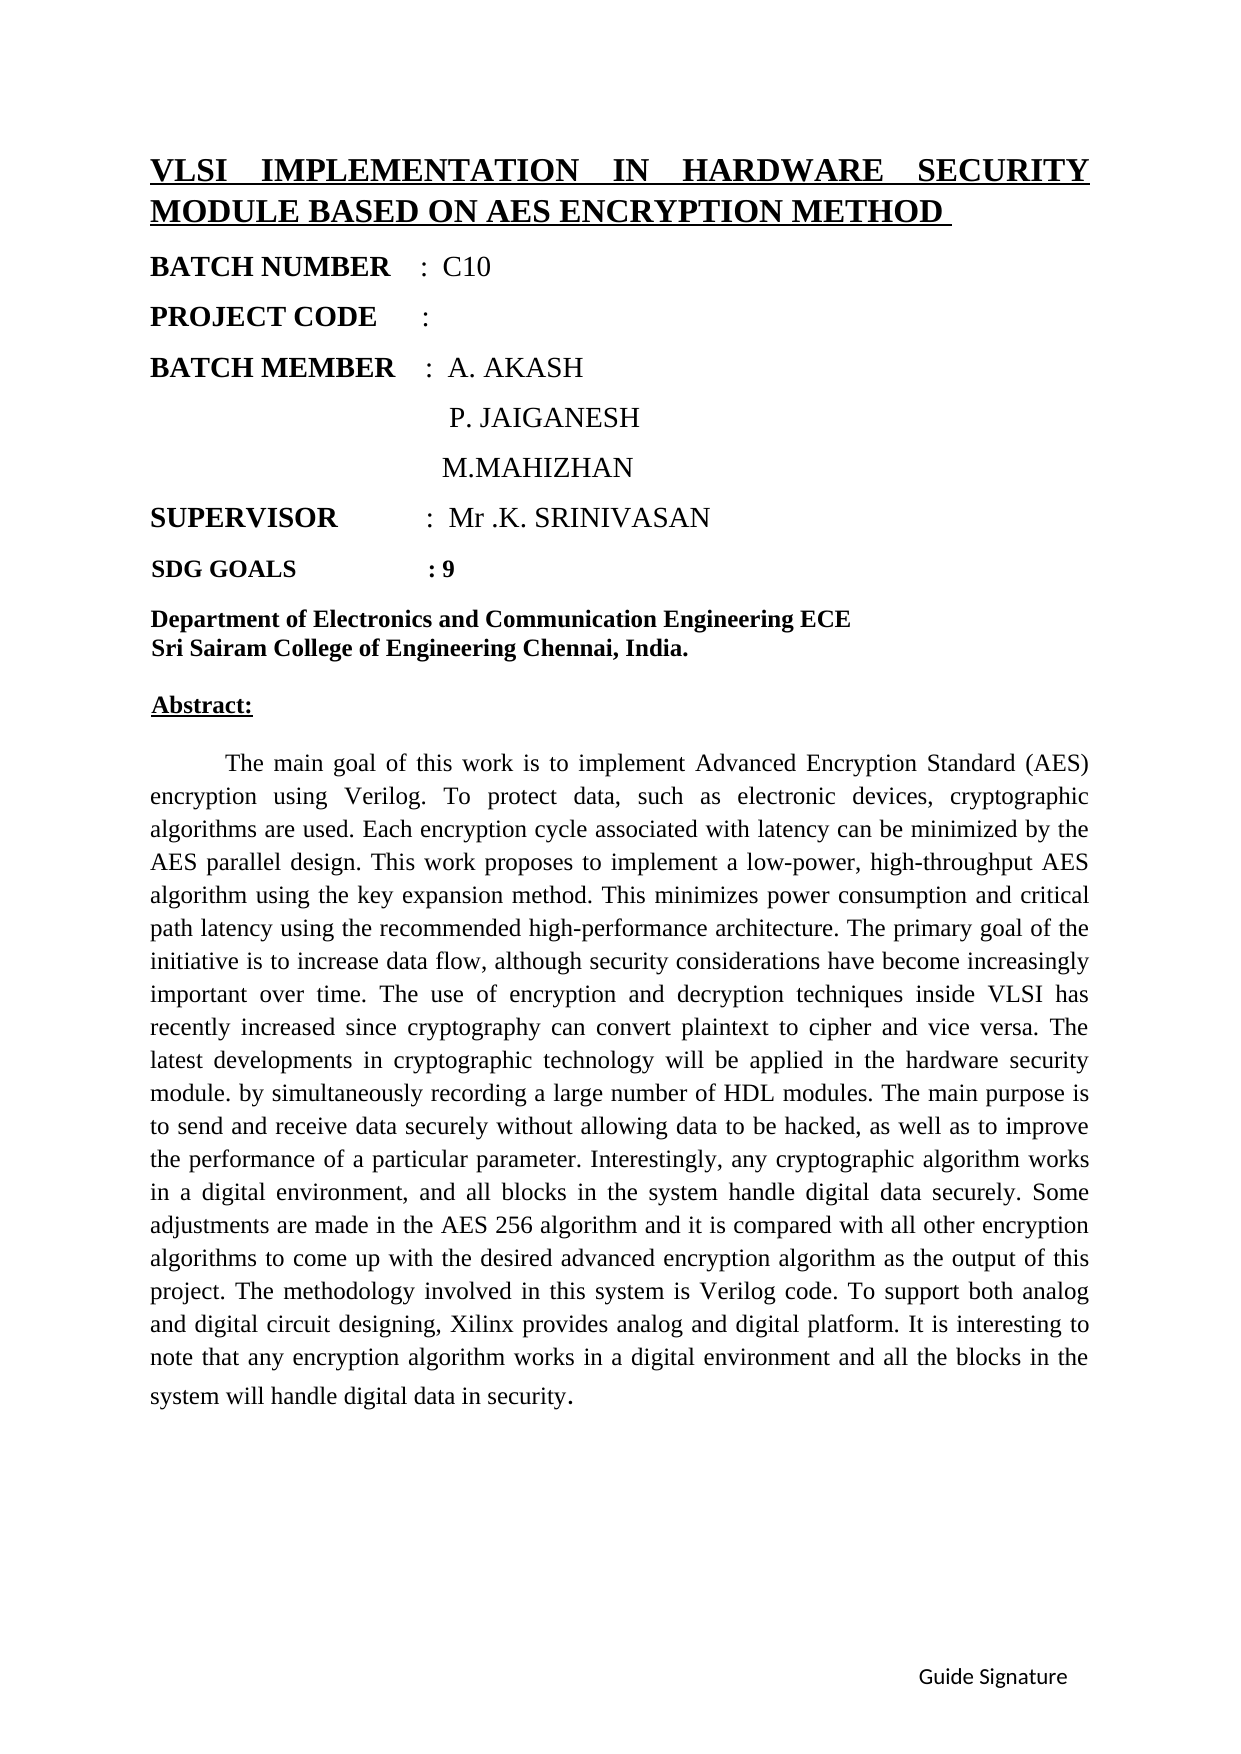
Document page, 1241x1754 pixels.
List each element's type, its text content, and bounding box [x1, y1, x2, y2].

text VLSI IMPLEMENTATION IN HARDWARE SECURITY MODULE BASED ON AES ENCRYPTION METHOD [150, 150, 1090, 183]
text The main goal of this work is to implement Advanced Encryption Standard (AES) encryption using Verilog. To protect data, such as electronic devices, cryptographic algorithms are used. Each encryption cycle associated with latency can be minimized by the AES parallel design. This work proposes to implement a low-power, high-throughput AES algorithm using the key expansion method. This minimizes power consumption and critical path latency using the recommended high-performance architecture. The primary goal of the initiative is to increase data flow, although security considerations have become increasingly important over time. The use of encryption and decryption techniques inside VLSI has recently increased since cryptography can convert plaintext to cipher and vice versa. The latest developments in cryptographic technology will be applied in the hardware security module. by simultaneously recording a large number of HDL modules. The main purpose is to send and receive data securely without allowing data to be hacked, as well as to improve the performance of a particular parameter. Interestingly, any cryptographic algorithm works in a digital environment, and all blocks in the system handle digital data securely. Some adjustments are made in the AES 256 algorithm and it is compared with all other encryption algorithms to come up with the desired advanced encryption algorithm as the output of this project. The methodology involved in this system is Verilog code. To support both analog and digital circuit designing, Xilinx provides analog and digital platform. It is interesting to note that any encryption algorithm works in a digital environment and all the blocks in the system will handle digital data in security. [150, 748, 1090, 1412]
text VLSI IMPLEMENTATION IN HARDWARE SECURITY MODULE BASED ON AES ENCRYPTION METHOD [150, 185, 1090, 230]
text Abstract: [151, 690, 1090, 719]
text PROJECT CODE : [150, 299, 1090, 333]
text Sri Sairam College of Engineering Chennai, India. [151, 633, 1090, 661]
text P. JAIGANESH [150, 400, 1090, 433]
text SUPERVISOR : Mr .K. SRINIVASAN [150, 500, 1090, 534]
text Department of Electronics and Communication Engineering ECE [150, 604, 1090, 633]
text BATCH NUMBER : C10 [150, 249, 1090, 283]
text SDG GOALS : 9 [151, 554, 1090, 583]
text BATCH MEMBER : A. AKASH [150, 350, 1090, 383]
text M.MAHIZHAN [150, 450, 1090, 484]
